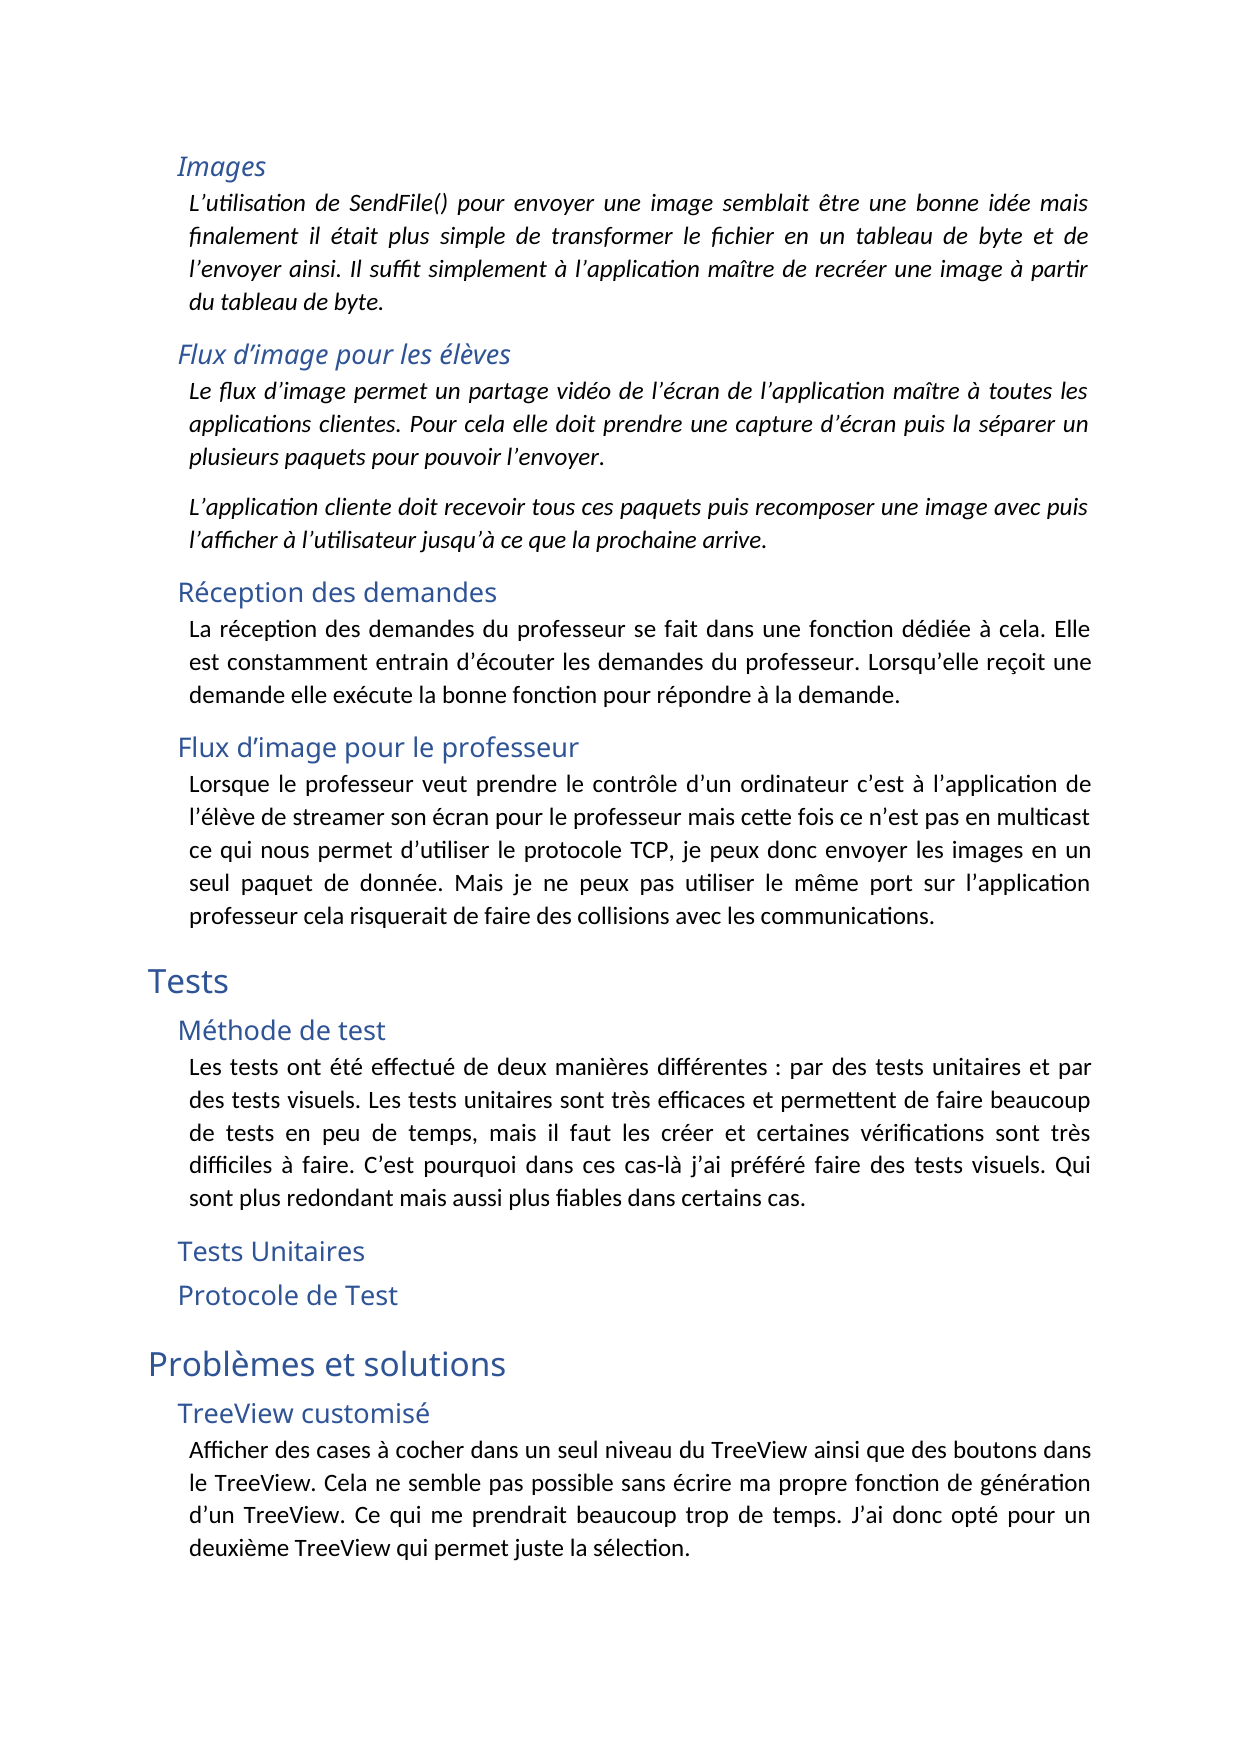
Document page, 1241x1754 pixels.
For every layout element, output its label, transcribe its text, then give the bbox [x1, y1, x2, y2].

subtitle TreeView customisé [177, 1394, 1093, 1431]
text L’application cliente doit recevoir tous ces paquets puis recomposer une image avec puis l’afficher à l’utilisateur jusqu’à ce que la prochaine arrive. [189, 491, 1093, 554]
subtitle Flux d’image pour le professeur [177, 729, 1093, 766]
text Les tests ont été effectué de deux manières différentes : par des tests unitaires et par des tests visuels. Les tests unitaires sont très efficaces et permettent de faire beaucoup de tests en peu de temps, mais il faut les créer et certaines vérifications sont très difficiles à faire. C’est pourquoi dans ces cas-là j’ai préféré faire des tests visuels. Qui sont plus redondant mais aussi plus fiables dans certains cas. [189, 1051, 1093, 1213]
subtitle Protocole de Test [177, 1276, 1093, 1313]
subtitle Images [177, 148, 1093, 184]
subtitle Réception des demandes [177, 573, 1093, 610]
text Lorsque le professeur veut prendre le contrôle d’un ordinateur c’est à l’application de l’élève de streamer son écran pour le professeur mais cette fois ce n’est pas en multicast ce qui nous permet d’utiliser le protocole TCP, je peux donc envoyer les images en un seul paquet de donnée. Mais je ne peux pas utiliser le même port sur l’application professeur cela risquerait de faire des collisions avec les communications. [189, 768, 1093, 931]
text L’utilisation de SendFile() pour envoyer une image semblait être une bonne idée mais finalement il était plus simple de transformer le fichier en un tableau de byte et de l’envoyer ainsi. Il suffit simplement à l’application maître de recréer une image à partir du tableau de byte. [189, 187, 1093, 317]
subtitle Problèmes et solutions [148, 1341, 1093, 1386]
text Afficher des cases à cocher dans un seul niveau du TreeView ainsi que des boutons dans le TreeView. Cela ne semble pas possible sans écrire ma propre fonction de génération d’un TreeView. Ce qui me prendrait beaucoup trop de temps. J’ai donc opté pour un deuxième TreeView qui permet juste la sélection. [189, 1434, 1093, 1563]
subtitle Tests Unitaires [177, 1232, 1093, 1269]
text La réception des demandes du professeur se fait dans une fonction dédiée à cela. Elle est constamment entrain d’écouter les demandes du professeur. Lorsqu’elle reçoit une demande elle exécute la bonne fonction pour répondre à la demande. [189, 613, 1093, 709]
text Le flux d’image permet un partage vidéo de l’écran de l’application maître à toutes les applications clientes. Pour cela elle doit prendre une capture d’écran puis la séparer un plusieurs paquets pour pouvoir l’envoyer. [189, 376, 1093, 472]
subtitle Méthode de test [177, 1011, 1093, 1048]
subtitle Flux d’image pour les élèves [177, 336, 1093, 373]
subtitle Tests [148, 958, 1093, 1003]
